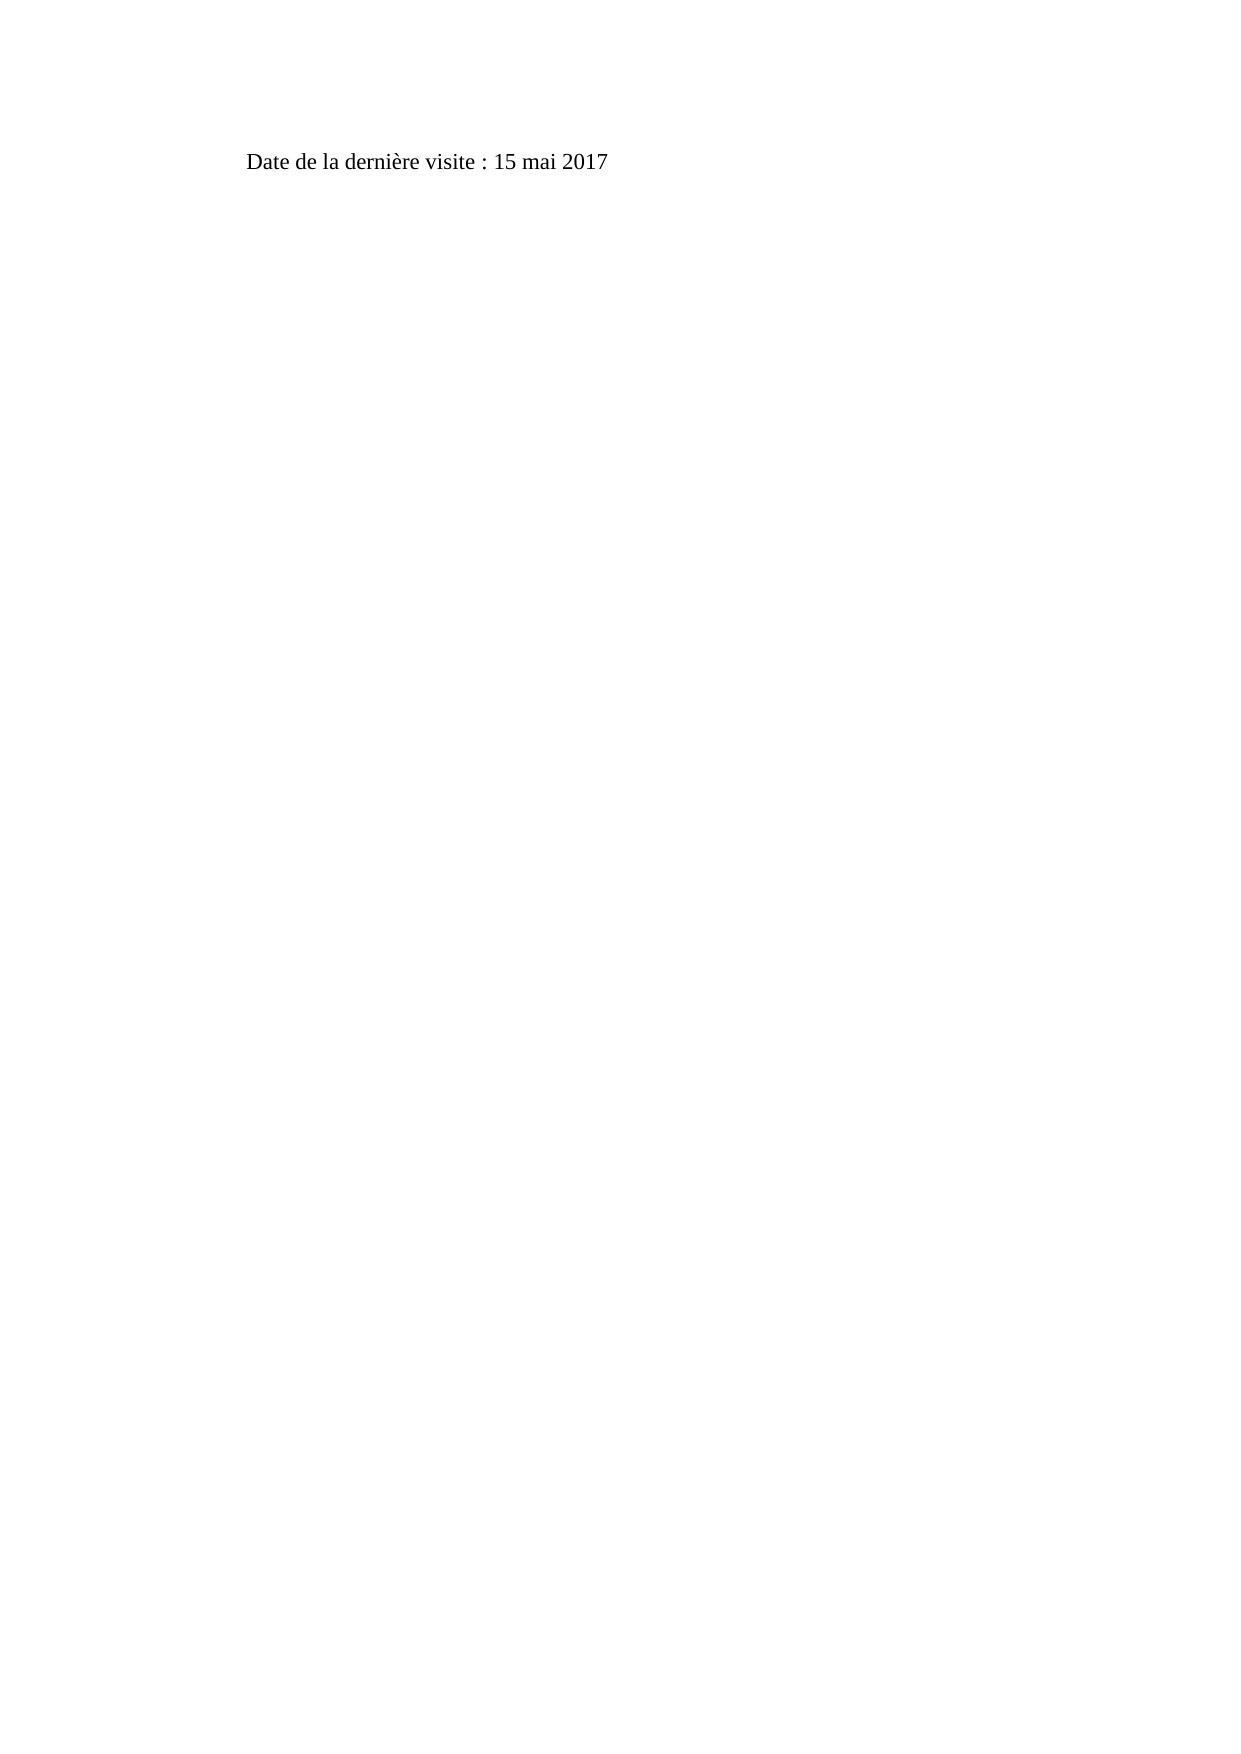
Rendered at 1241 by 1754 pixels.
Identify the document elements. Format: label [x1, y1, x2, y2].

list [246, 148, 1092, 174]
